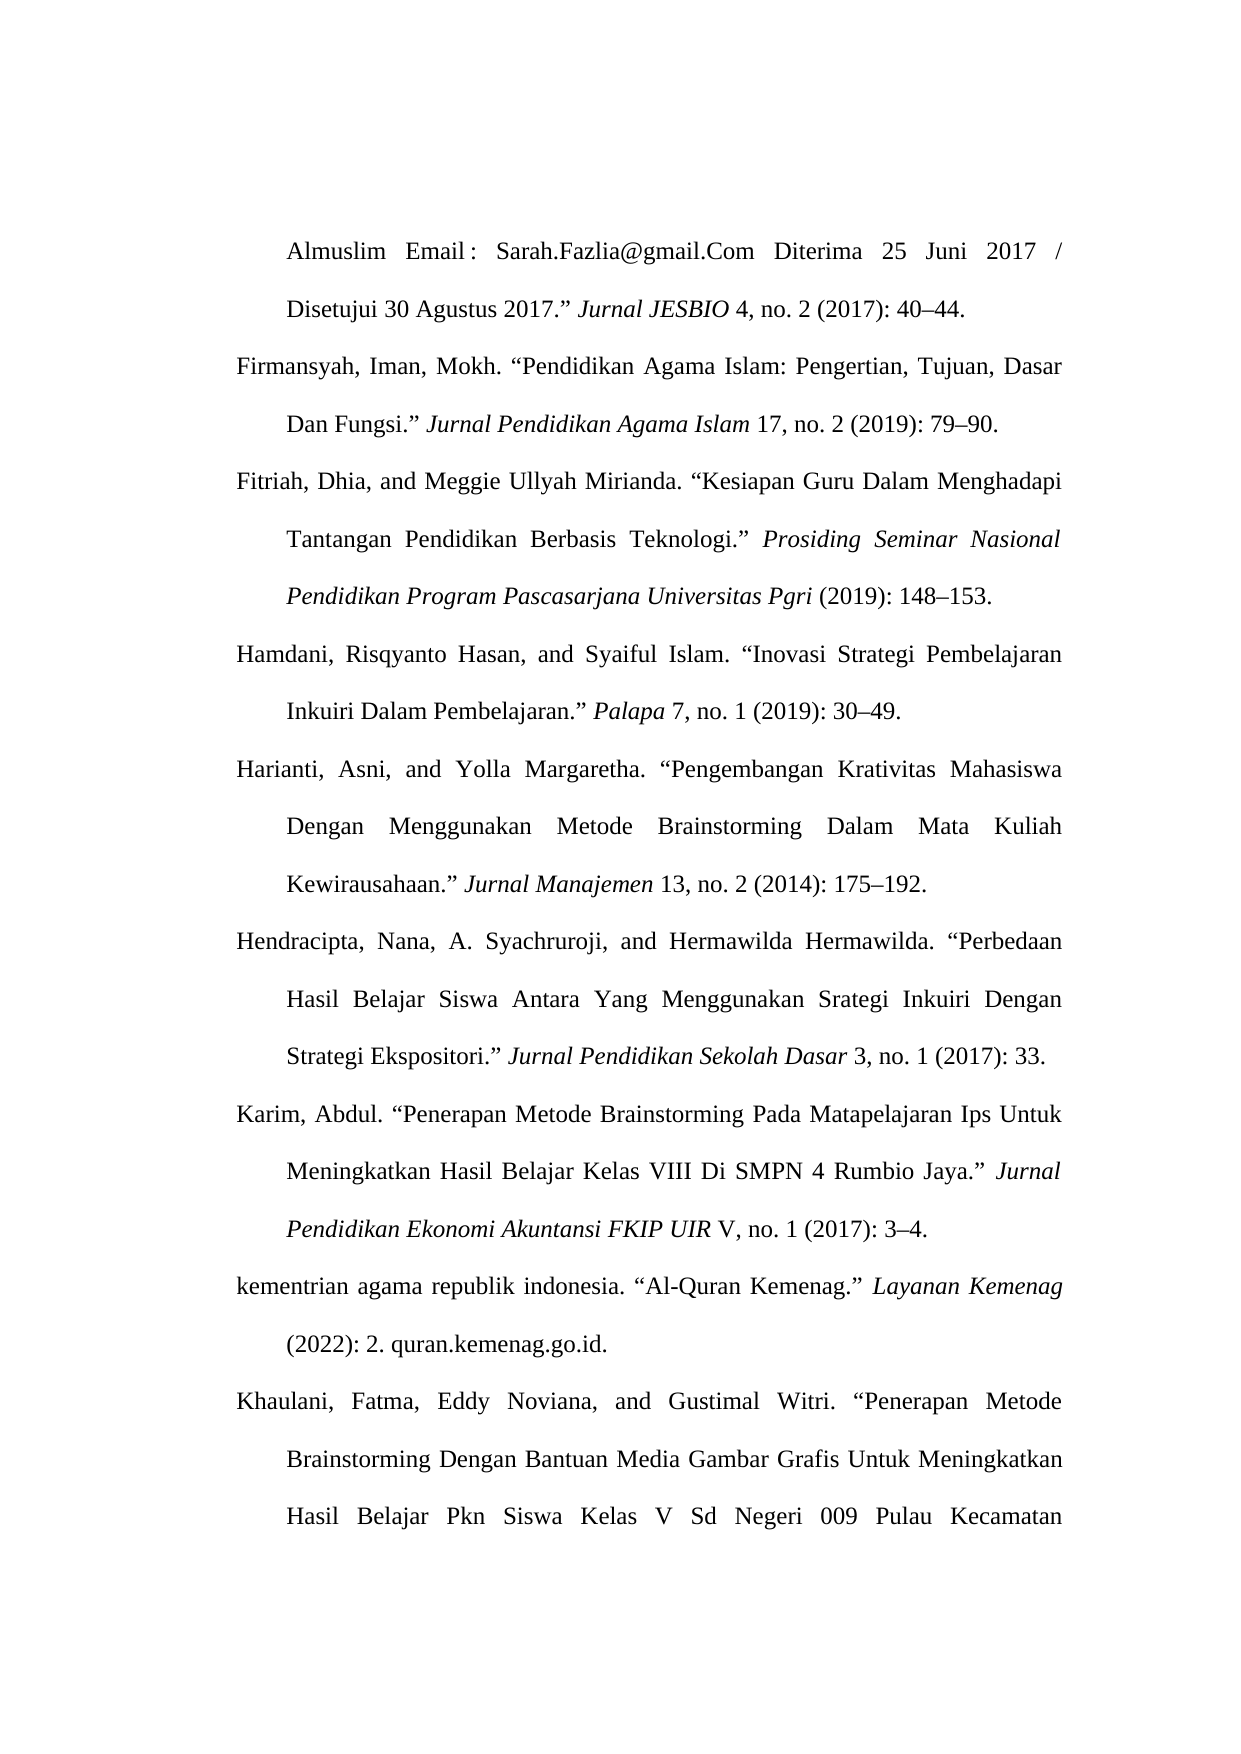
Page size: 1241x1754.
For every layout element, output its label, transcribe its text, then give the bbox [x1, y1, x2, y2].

text kementrian agama republik indonesia. “Al-Quran Kemenag.” Layanan Kemenag (2022): 2. quran.kemenag.go.id. [236, 1271, 1063, 1357]
text Hamdani, Risqyanto Hasan, and Syaiful Islam. “Inovasi Strategi Pembelajaran Inkuiri Dalam Pembelajaran.” Palapa 7, no. 1 (2019): 30–49. [236, 639, 1063, 725]
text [236, 236, 1063, 322]
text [236, 1386, 1063, 1530]
text Firmansyah, Iman, Mokh. “Pendidikan Agama Islam: Pengertian, Tujuan, Dasar Dan Fungsi.” Jurnal Pendidikan Agama Islam 17, no. 2 (2019): 79–90. [236, 351, 1063, 437]
text Harianti, Asni, and Yolla Margaretha. “Pengembangan Krativitas Mahasiswa Dengan Menggunakan Metode Brainstorming Dalam Mata Kuliah Kewirausahaan.” Jurnal Manajemen 13, no. 2 (2014): 175–192. [236, 754, 1063, 897]
text Hendracipta, Nana, A. Syachruroji, and Hermawilda Hermawilda. “Perbedaan Hasil Belajar Siswa Antara Yang Menggunakan Srategi Inkuiri Dengan Strategi Ekspositori.” Jurnal Pendidikan Sekolah Dasar 3, no. 1 (2017): 33. [236, 926, 1063, 1070]
text Fitriah, Dhia, and Meggie Ullyah Mirianda. “Kesiapan Guru Dalam Menghadapi Tantangan Pendidikan Berbasis Teknologi.” Prosiding Seminar Nasional Pendidikan Program Pascasarjana Universitas Pgri (2019): 148–153. [236, 466, 1063, 610]
text Karim, Abdul. “Penerapan Metode Brainstorming Pada Matapelajaran Ips Untuk Meningkatkan Hasil Belajar Kelas VIII Di SMPN 4 Rumbio Jaya.” Jurnal Pendidikan Ekonomi Akuntansi FKIP UIR V, no. 1 (2017): 3–4. [236, 1099, 1063, 1242]
